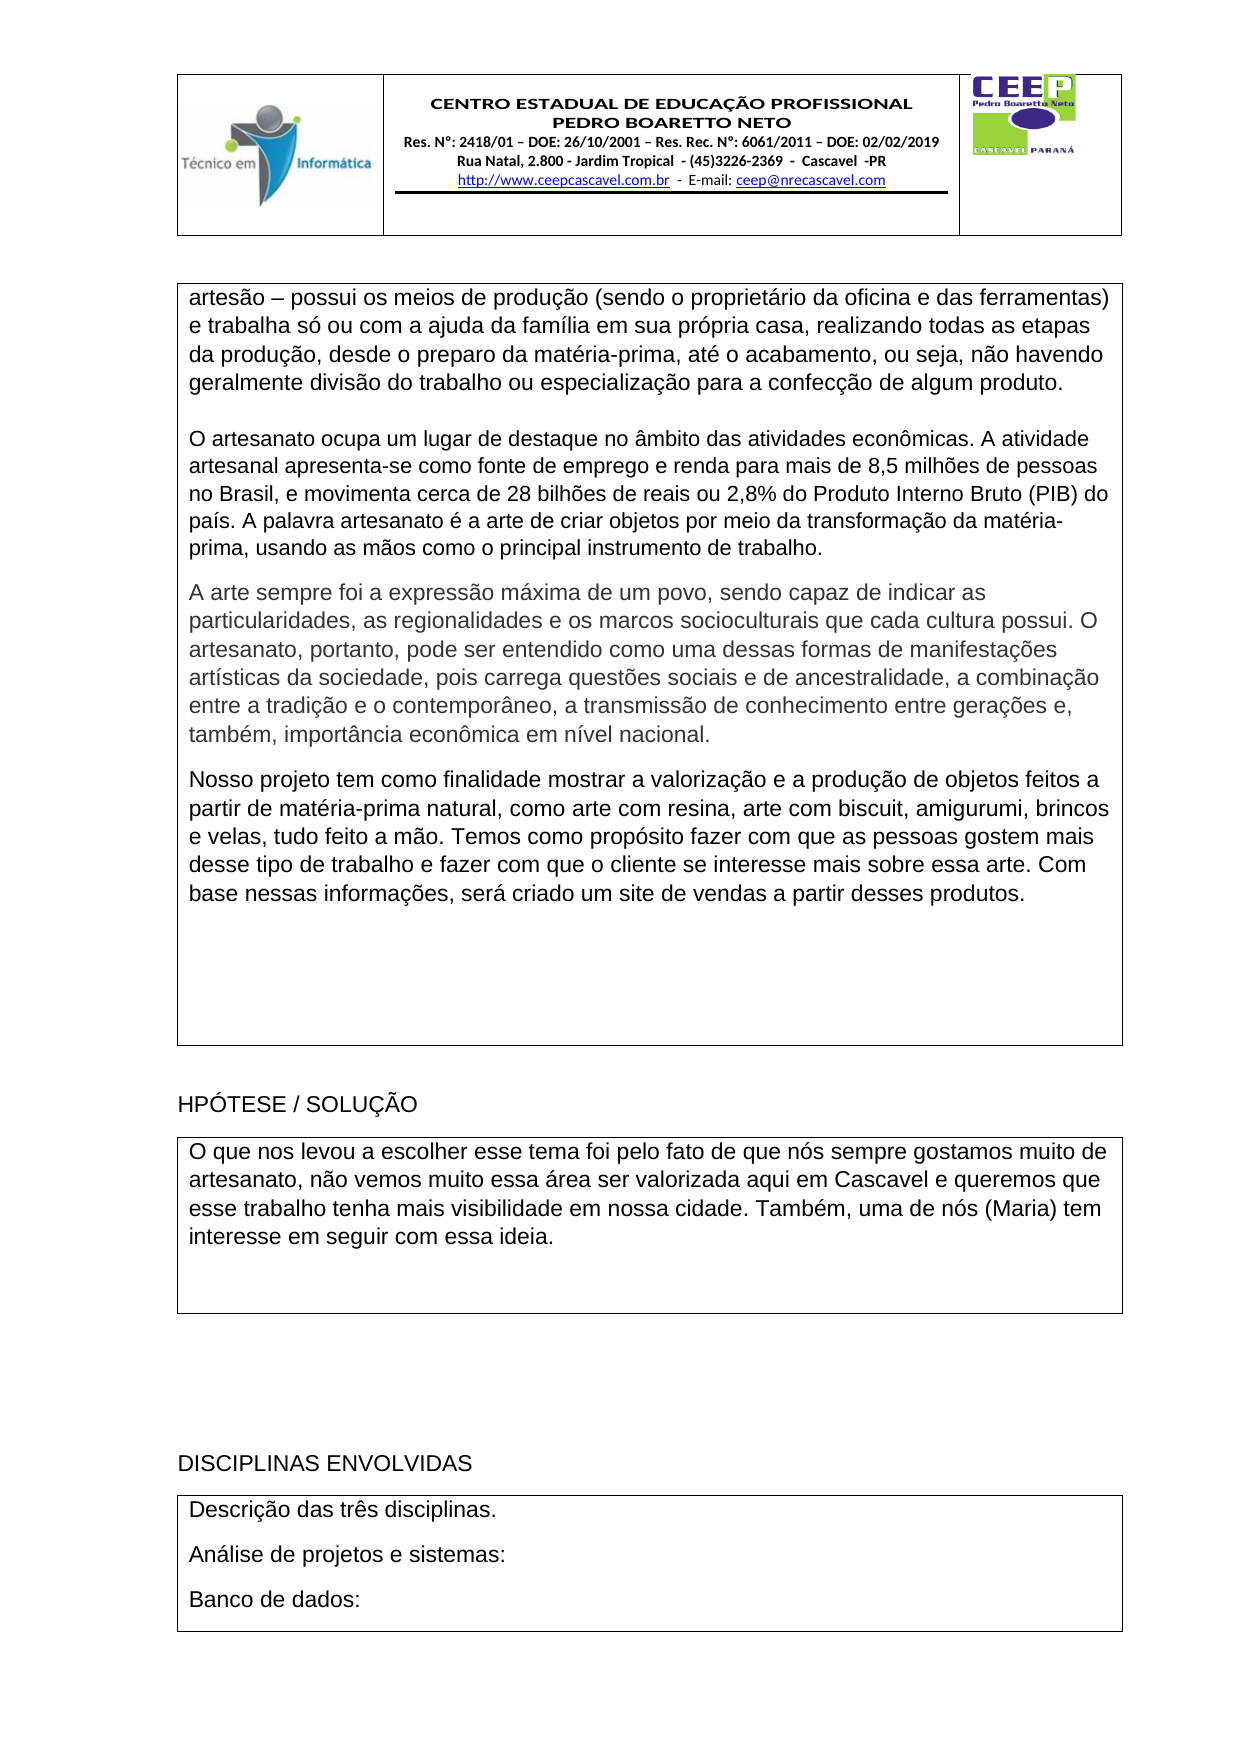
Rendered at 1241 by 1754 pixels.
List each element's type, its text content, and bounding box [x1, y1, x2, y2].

picture [181, 104, 371, 207]
table_header O que nos levou a escolher esse tema foi pelo fato de que nós sempre gostamos muito de artesanato, não vemos muito essa área ser valorizada aqui em Cascavel e queremos que esse trabalho tenha mais visibilidade em nossa cidade. Também, uma de nós (Maria) tem interesse em seguir com essa ideia. [178, 1138, 1122, 1313]
picture [971, 74, 1076, 155]
text DISCIPLINAS ENVOLVIDAS [177, 1449, 1004, 1476]
table_header Descrição das três disciplinas. Análise de projetos e sistemas: Banco de dados: Web design: [178, 1496, 1122, 1631]
text HPÓTESE / SOLUÇÃO [177, 1091, 1122, 1118]
